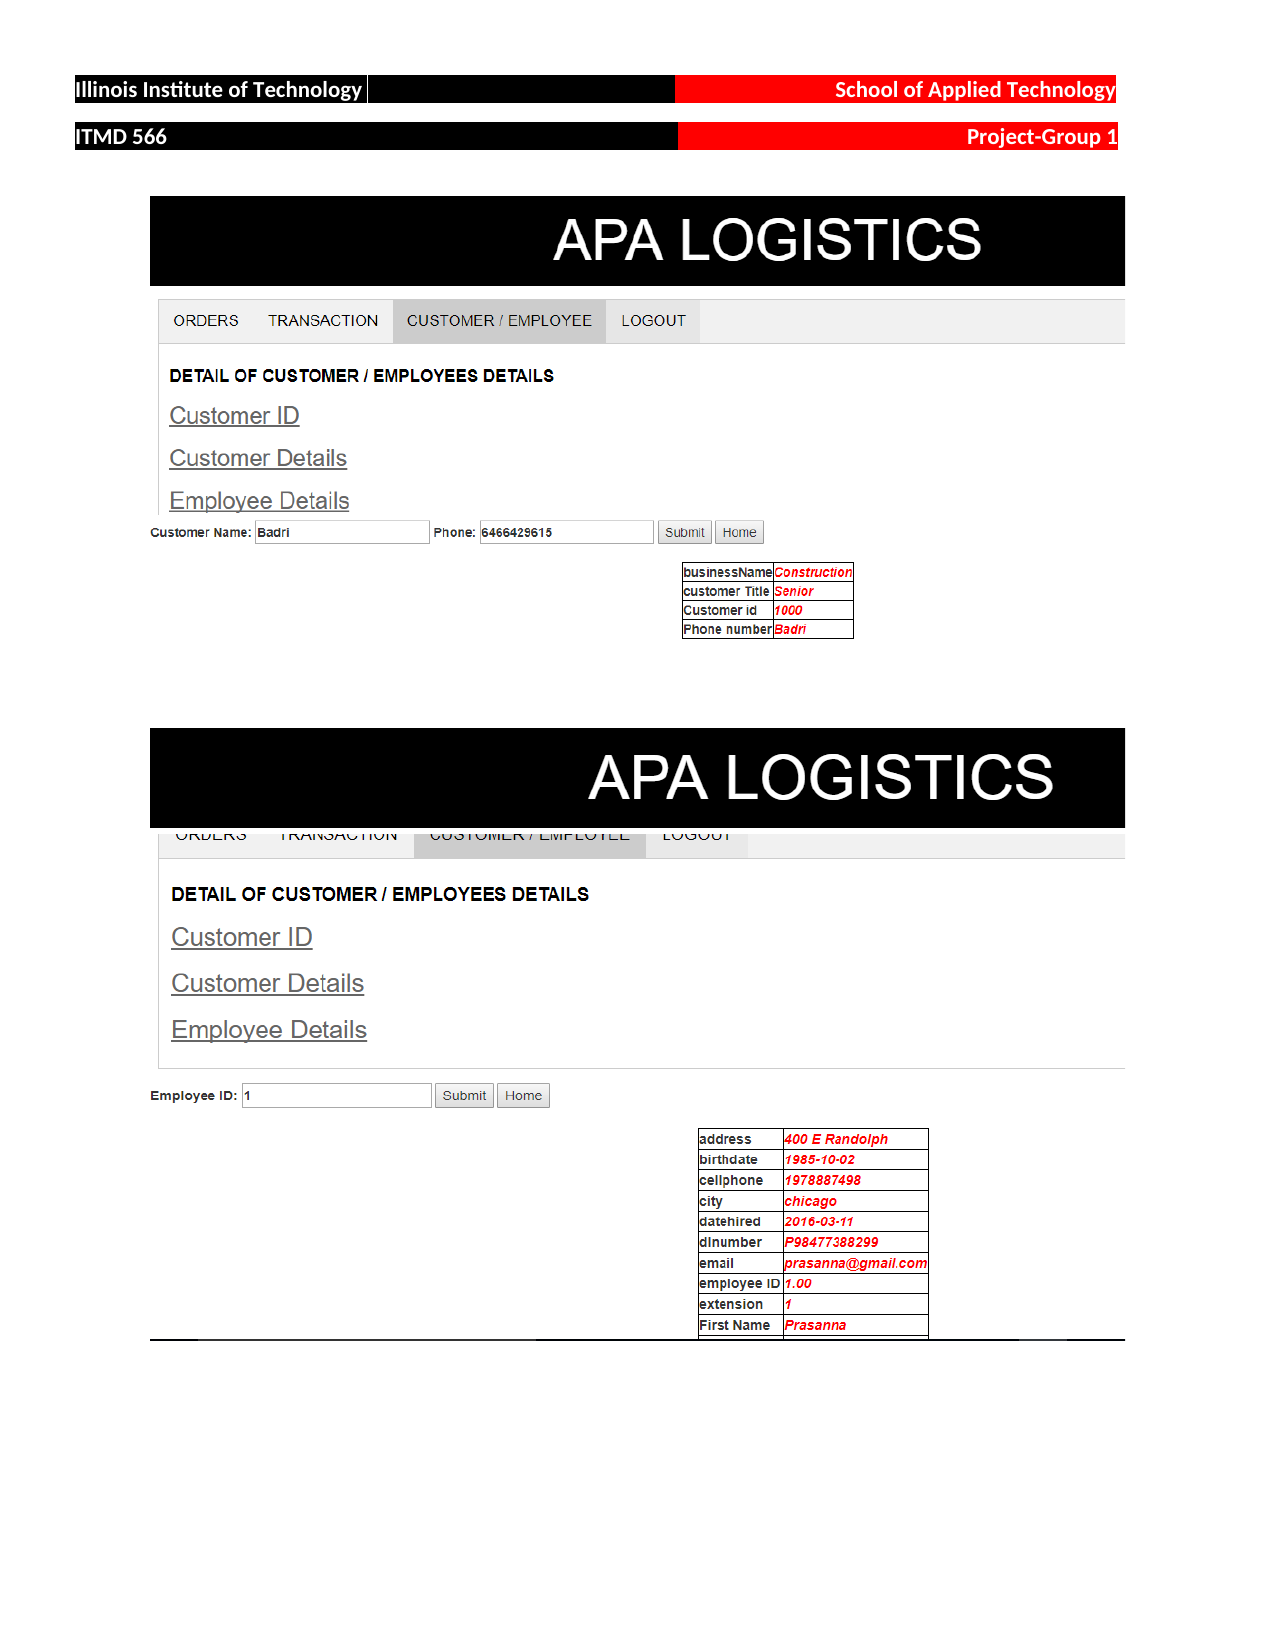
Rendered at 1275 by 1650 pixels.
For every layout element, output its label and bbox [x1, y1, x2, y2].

picture [150, 728, 1125, 1341]
picture [150, 196, 1125, 663]
